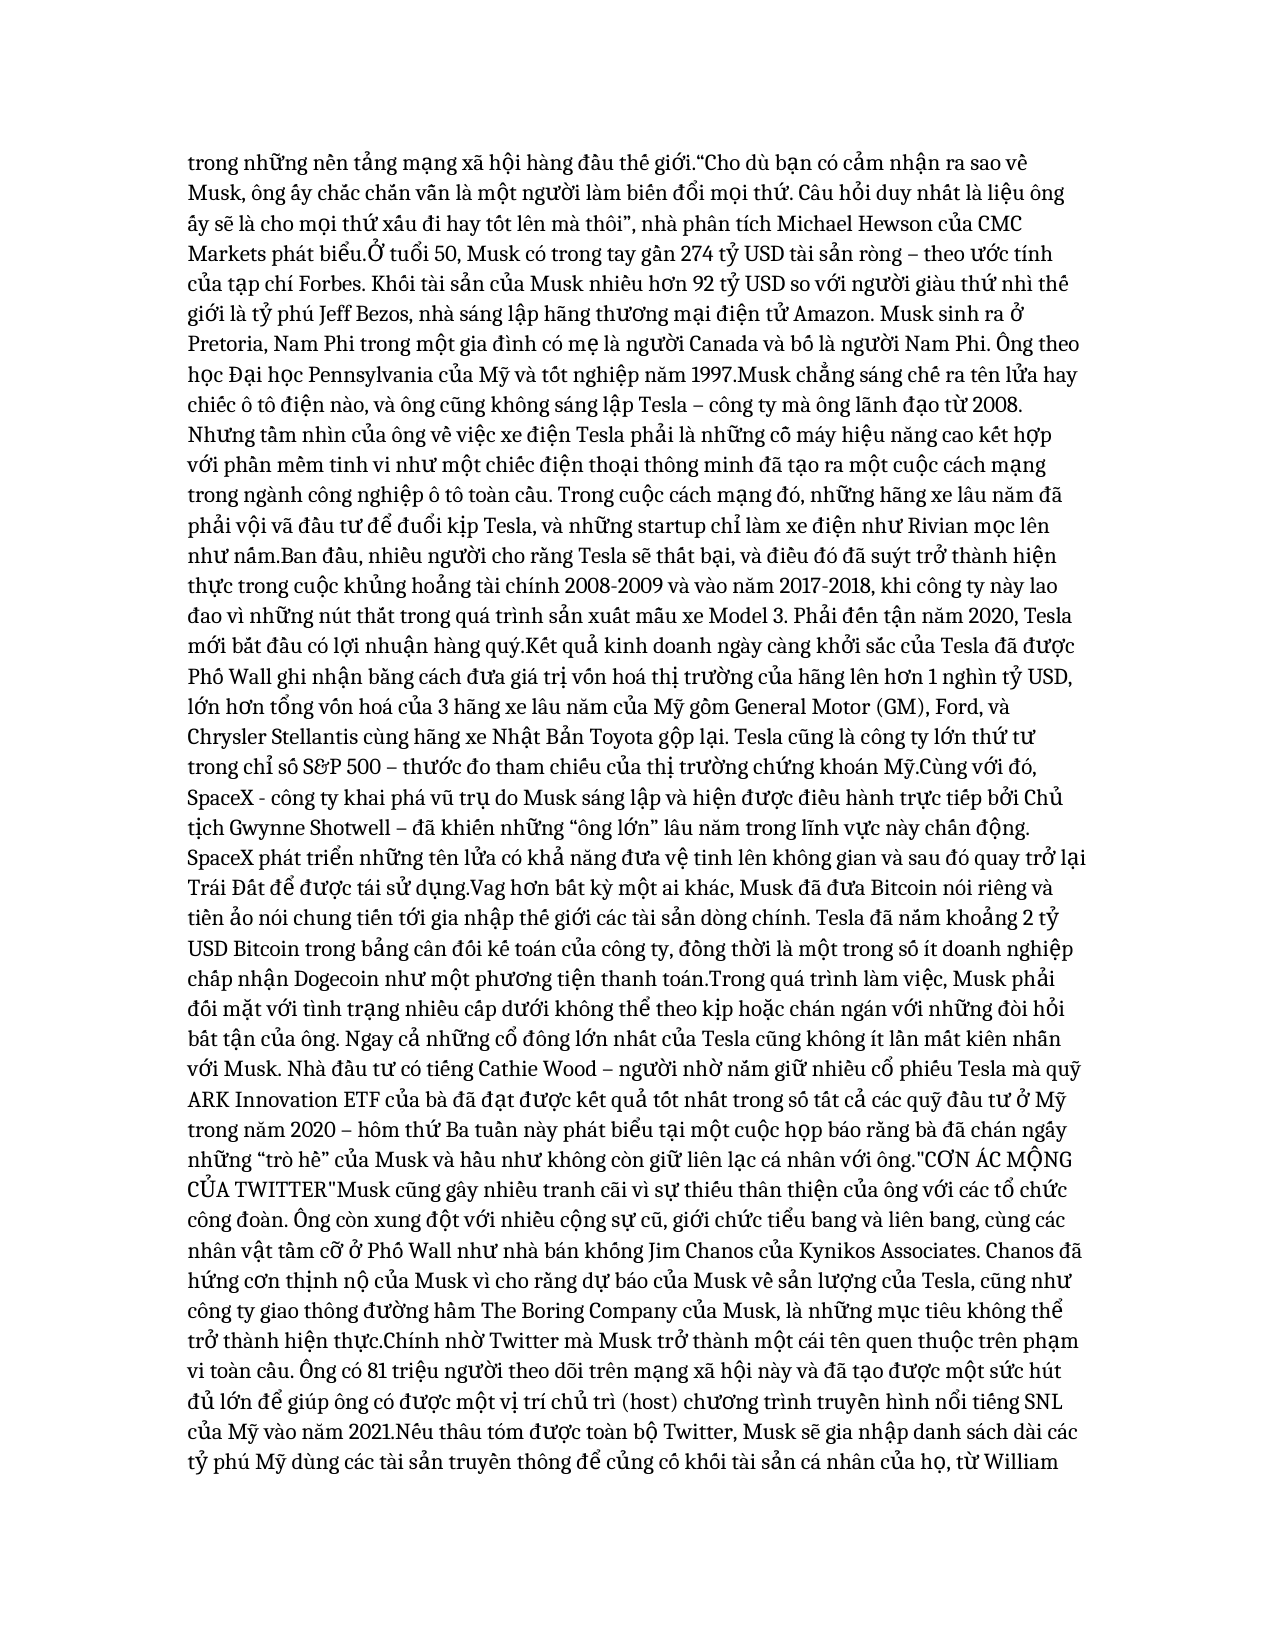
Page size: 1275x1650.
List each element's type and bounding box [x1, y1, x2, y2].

text [187, 150, 1087, 1475]
